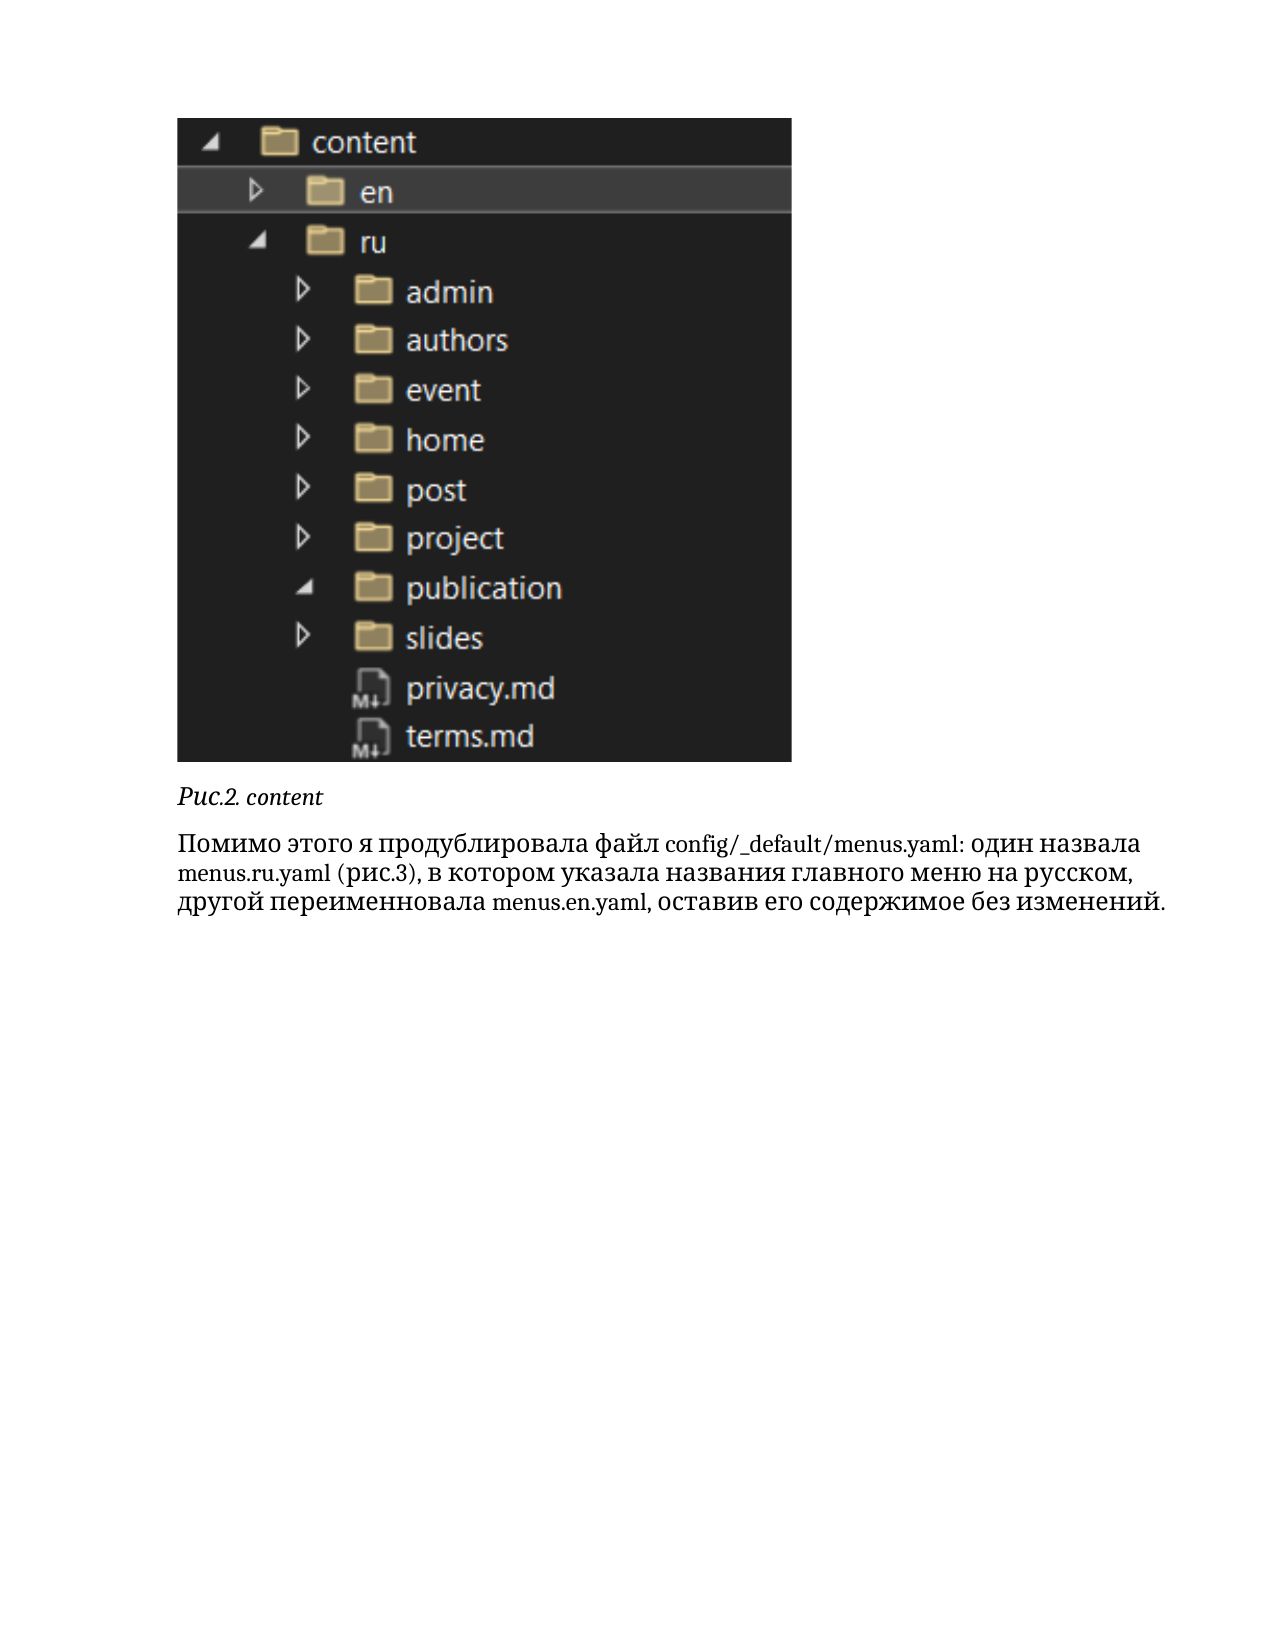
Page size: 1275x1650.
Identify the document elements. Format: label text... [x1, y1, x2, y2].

picture [177, 118, 792, 762]
text Помимо этого я продублировала файл config/_default/menus.yaml: один назвала menus.ru.yaml (рис.3), в котором указала названия главного меню на русском, другой переименновала menus.en.yaml, оставив его содержимое без изменений. [177, 830, 1186, 916]
text Рис.2. content [177, 783, 1186, 811]
